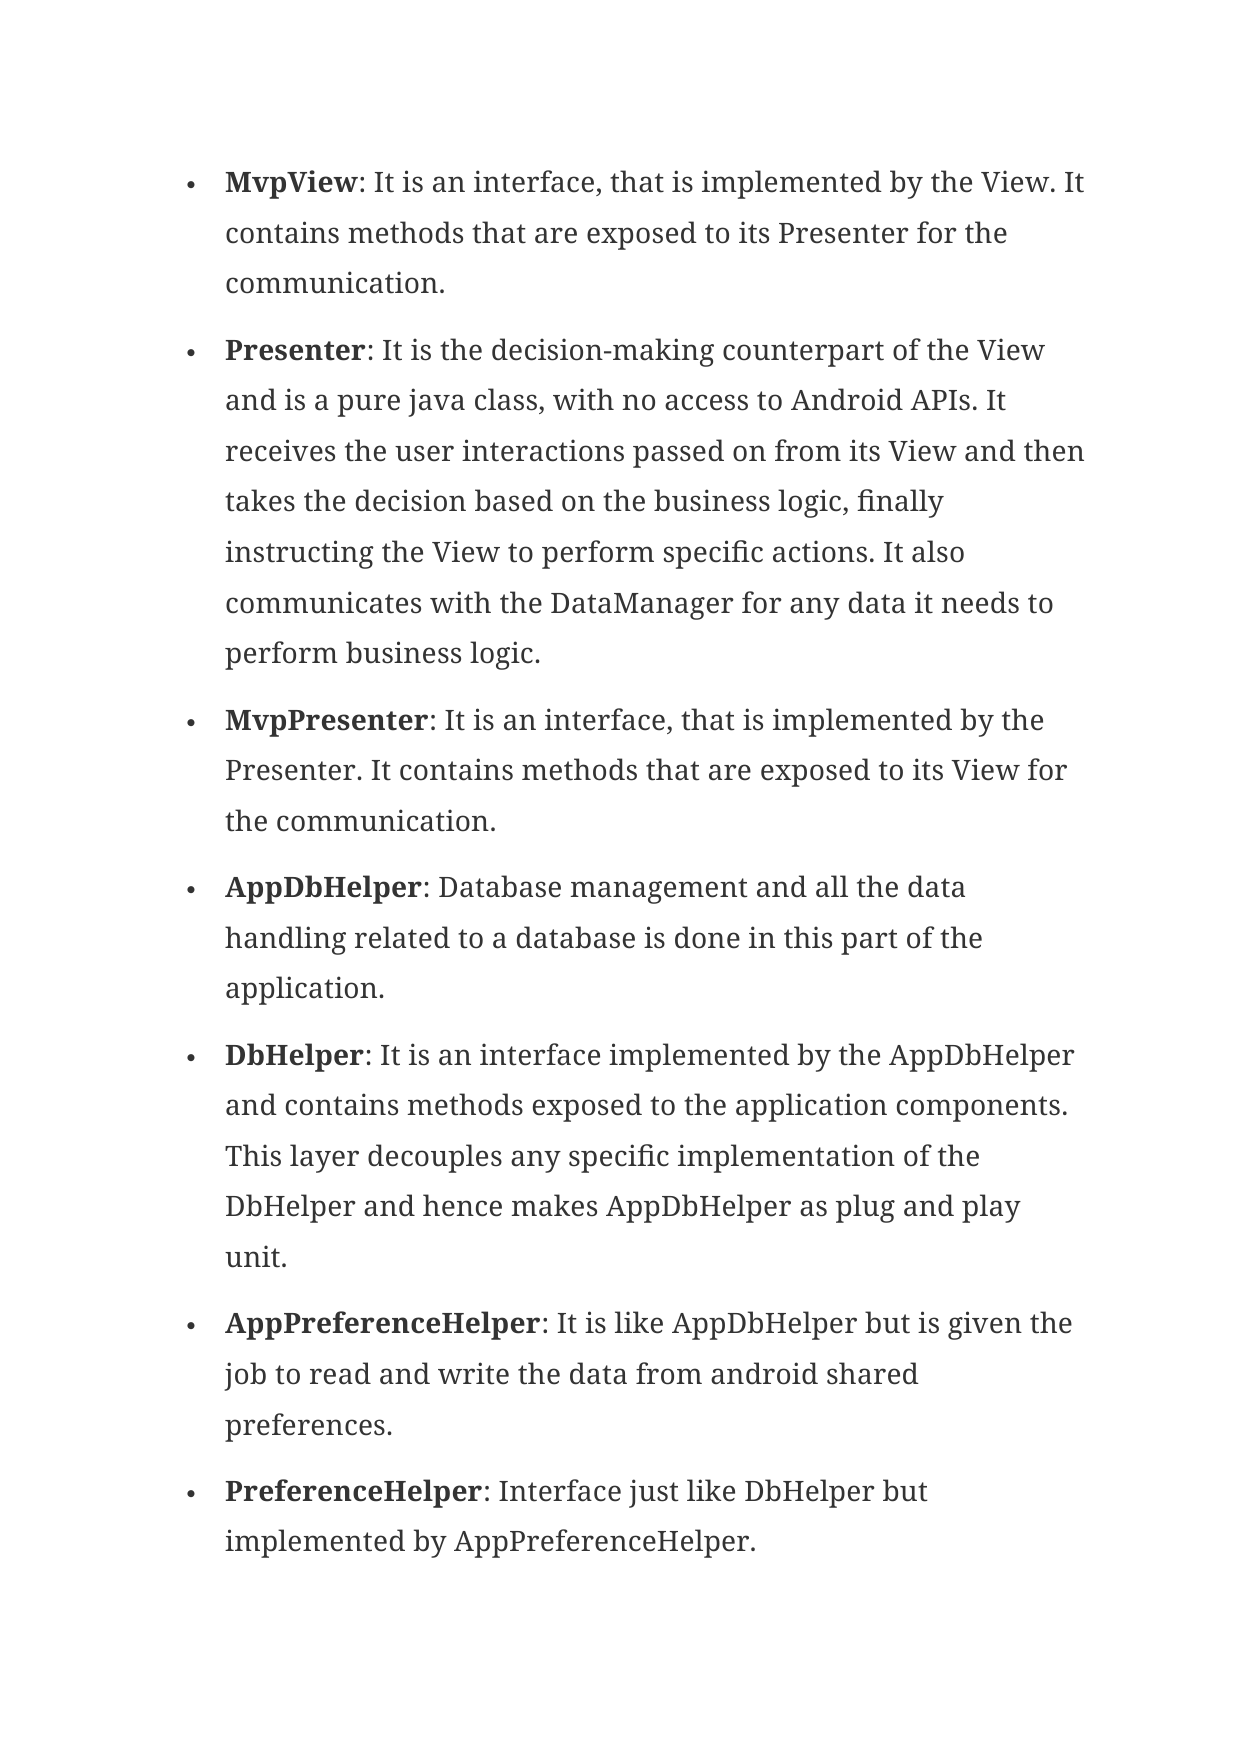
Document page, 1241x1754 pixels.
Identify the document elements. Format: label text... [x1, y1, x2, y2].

list PreferenceHelper: Interface just like DbHelper but implemented by AppPreferenceHelper. [187, 1459, 1090, 1560]
list AppDbHelper: Database management and all the data handling related to a database is done in this part of the application. [187, 855, 1090, 1007]
list Presenter: It is the decision-making counterpart of the View and is a pure java class, with no access to Android APIs. It receives the user interactions passed on from its View and then takes the decision based on the business logic, finally instructing the View to perform specific actions. It also communicates with the DataManager for any data it needs to perform business logic. [187, 317, 1090, 672]
list MvpPresenter: It is an interface, that is implemented by the Presenter. It contains methods that are exposed to its View for the communication. [187, 687, 1090, 839]
list AppPreferenceHelper: It is like AppDbHelper but is given the job to read and write the data from android shared preferences. [187, 1291, 1090, 1443]
list DbHelper: It is an interface implemented by the AppDbHelper and contains methods exposed to the application components. This layer decouples any specific implementation of the DbHelper and hence makes AppDbHelper as plug and play unit. [187, 1022, 1090, 1276]
list MvpView: It is an interface, that is implemented by the View. It contains methods that are exposed to its Presenter for the communication. [187, 150, 1090, 302]
